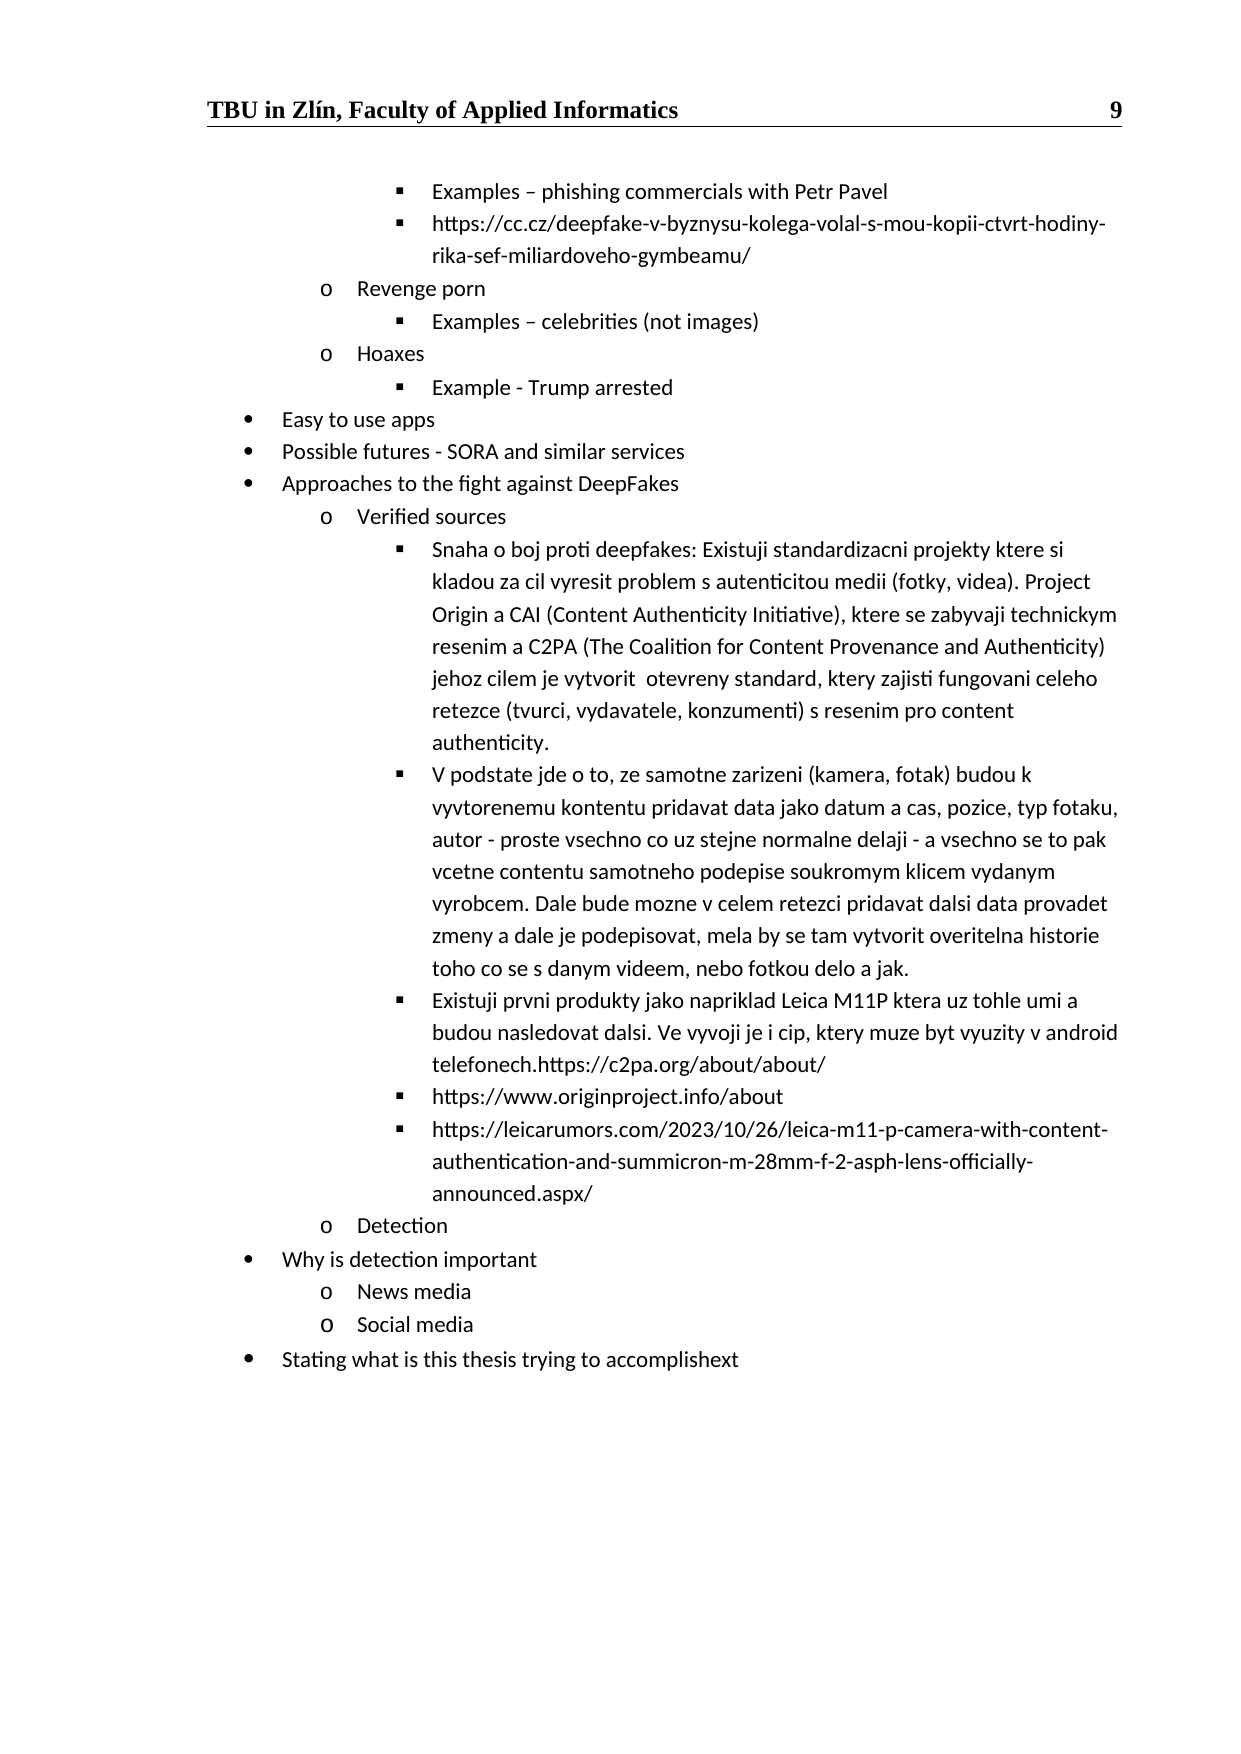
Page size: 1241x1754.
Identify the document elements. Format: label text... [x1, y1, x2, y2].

list Easy to use apps [244, 405, 1122, 433]
list https://cc.cz/deepfake-v-byznysu-kolega-volal-s-mou-kopii-ctvrt-hodiny-rika-sef-miliardoveho-gymbeamu/ [394, 209, 1122, 269]
list Example - Trump arrested [394, 373, 1122, 401]
list Verified sources [319, 502, 1122, 531]
list Social media [319, 1311, 1122, 1340]
list V podstate jde o to, ze samotne zarizeni (kamera, fotak) budou k vyvtorenemu kontentu pridavat data jako datum a cas, pozice, typ fotaku, autor - proste vsechno co uz stejne normalne delaji - a vsechno se to pak vcetne contentu samotneho podepise soukromym klicem vydanym vyrobcem. Dale bude mozne v celem retezci pridavat dalsi data provadet zmeny a dale je podepisovat, mela by se tam vytvorit overitelna historie toho co se s danym videem, nebo fotkou delo a jak. [394, 761, 1122, 982]
list Stating what is this thesis trying to accomplishext [244, 1345, 1122, 1373]
list Snaha o boj proti deepfakes: Existuji standardizacni projekty ktere si kladou za cil vyresit problem s autenticitou medii (fotky, videa). Project Origin a CAI (Content Authenticity Initiative), ktere se zabyvaji technickym resenim a C2PA (The Coalition for Content Provenance and Authenticity) jehoz cilem je vytvorit otevreny standard, ktery zajisti fungovani celeho retezce (tvurci, vydavatele, konzumenti) s resenim pro content authenticity. [394, 535, 1122, 756]
list Detection [319, 1211, 1122, 1240]
list Hoaxes [319, 339, 1122, 369]
list Possible futures - SORA and similar services [244, 437, 1122, 465]
list Why is detection important [244, 1245, 1122, 1273]
list News media [319, 1277, 1122, 1306]
list Revenge porn [319, 274, 1122, 303]
list https://leicarumors.com/2023/10/26/leica-m11-p-camera-with-content-authentication-and-summicron-m-28mm-f-2-asph-lens-officially-announced.aspx/ [394, 1115, 1122, 1207]
list Examples – celebrities (not images) [394, 307, 1122, 335]
list Examples – phishing commercials with Petr Pavel [394, 177, 1122, 205]
list Approaches to the fight against DeepFakes [244, 469, 1122, 498]
list https://www.originproject.info/about [394, 1082, 1122, 1111]
list Existuji prvni produkty jako napriklad Leica M11P ktera uz tohle umi a budou nasledovat dalsi. Ve vyvoji je i cip, ktery muze byt vyuzity v android telefonech.https://c2pa.org/about/about/ [394, 986, 1122, 1078]
